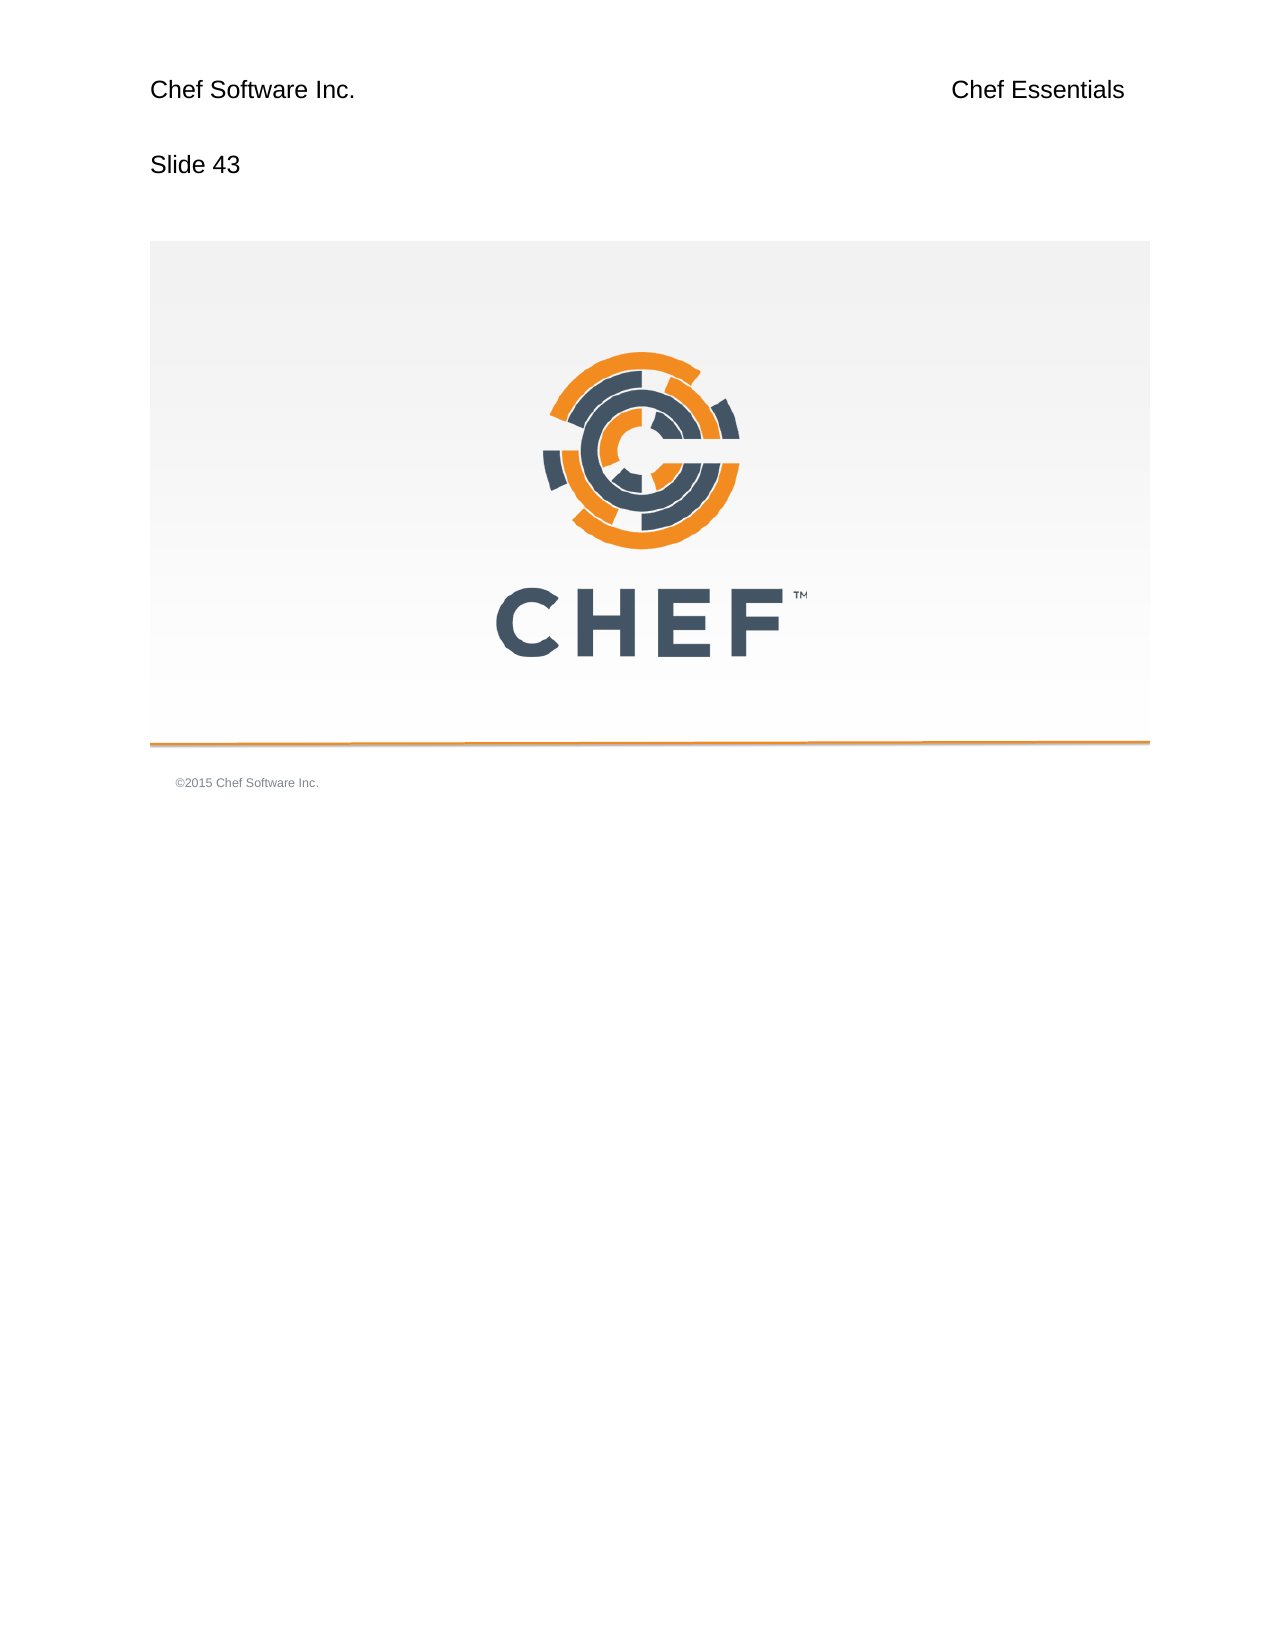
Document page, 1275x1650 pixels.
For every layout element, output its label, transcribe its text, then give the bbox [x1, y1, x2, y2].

text Slide 43 [150, 150, 1125, 179]
